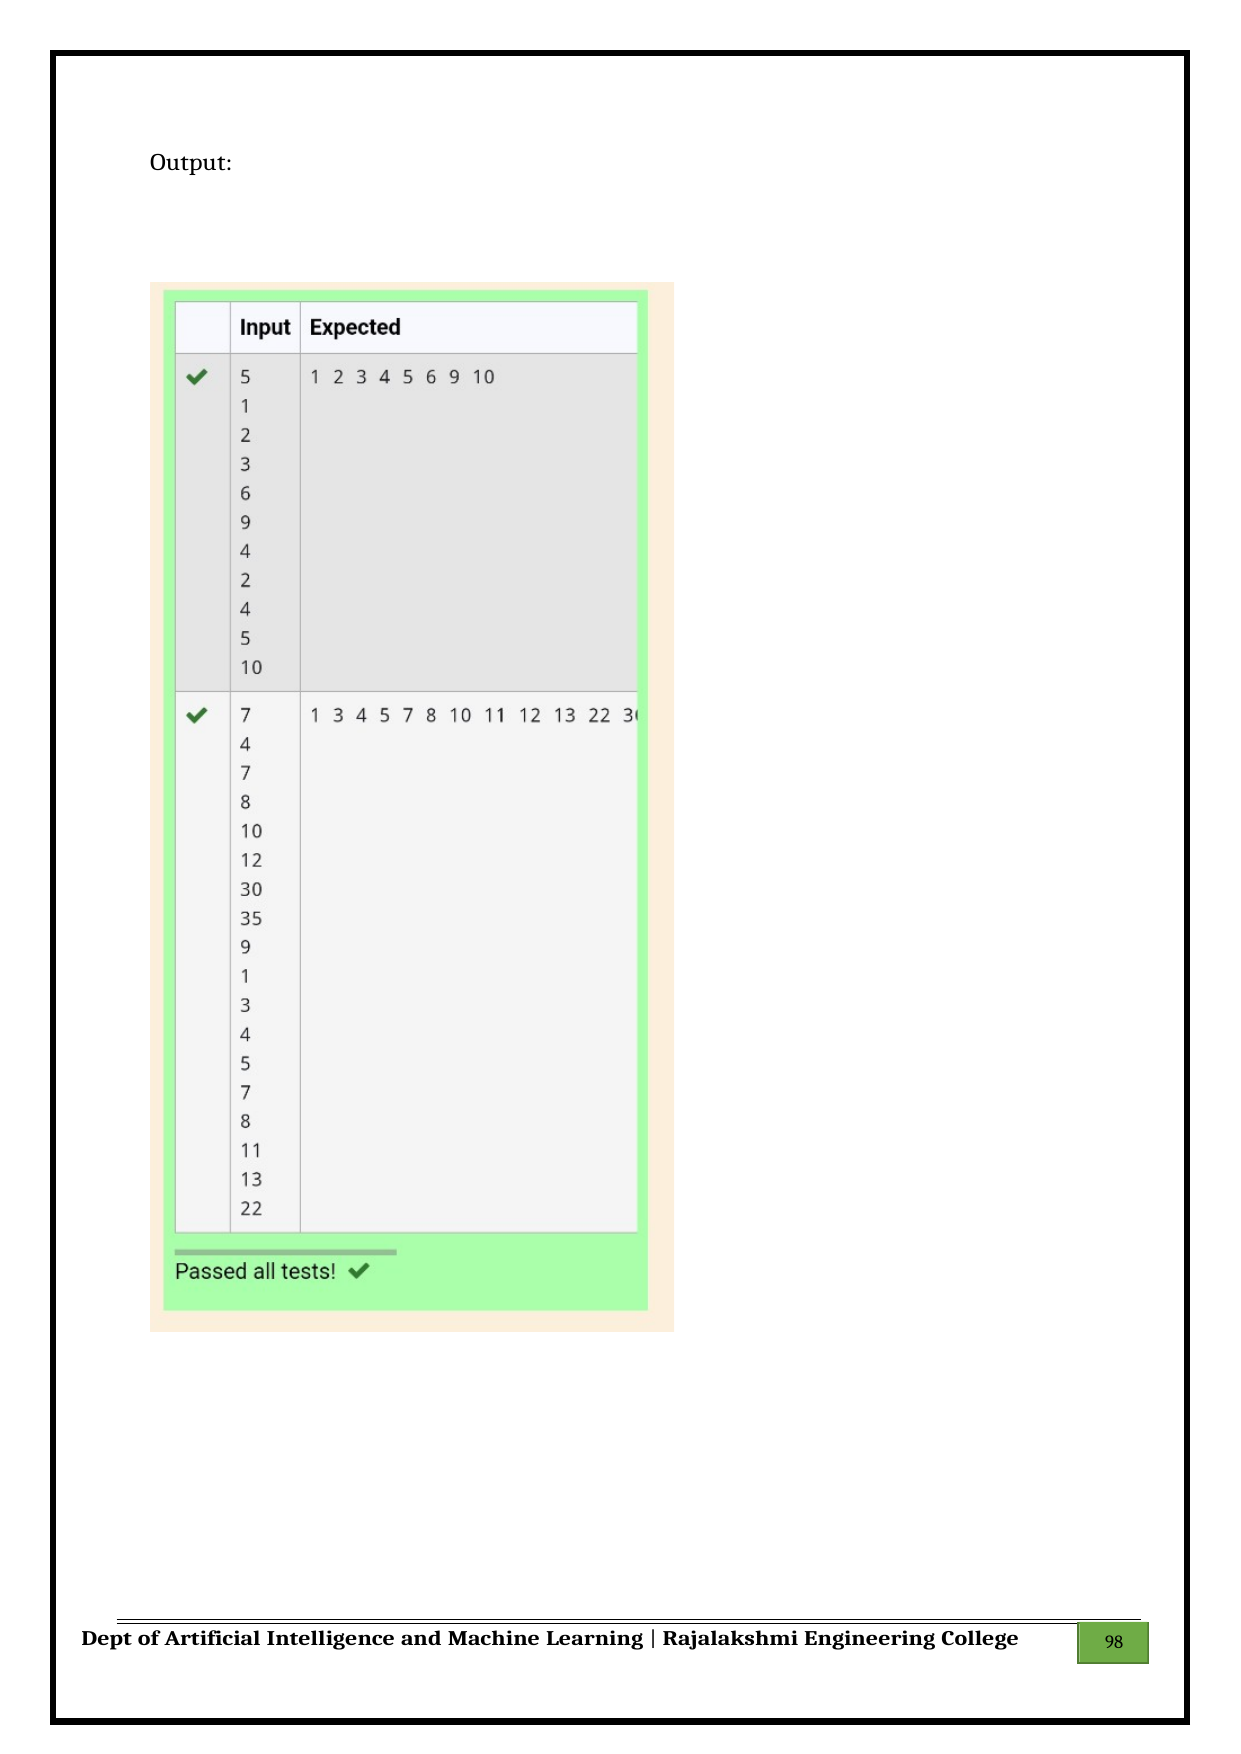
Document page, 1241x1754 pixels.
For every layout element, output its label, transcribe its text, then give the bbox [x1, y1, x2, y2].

text Output: [150, 149, 1138, 177]
picture [150, 282, 675, 1332]
